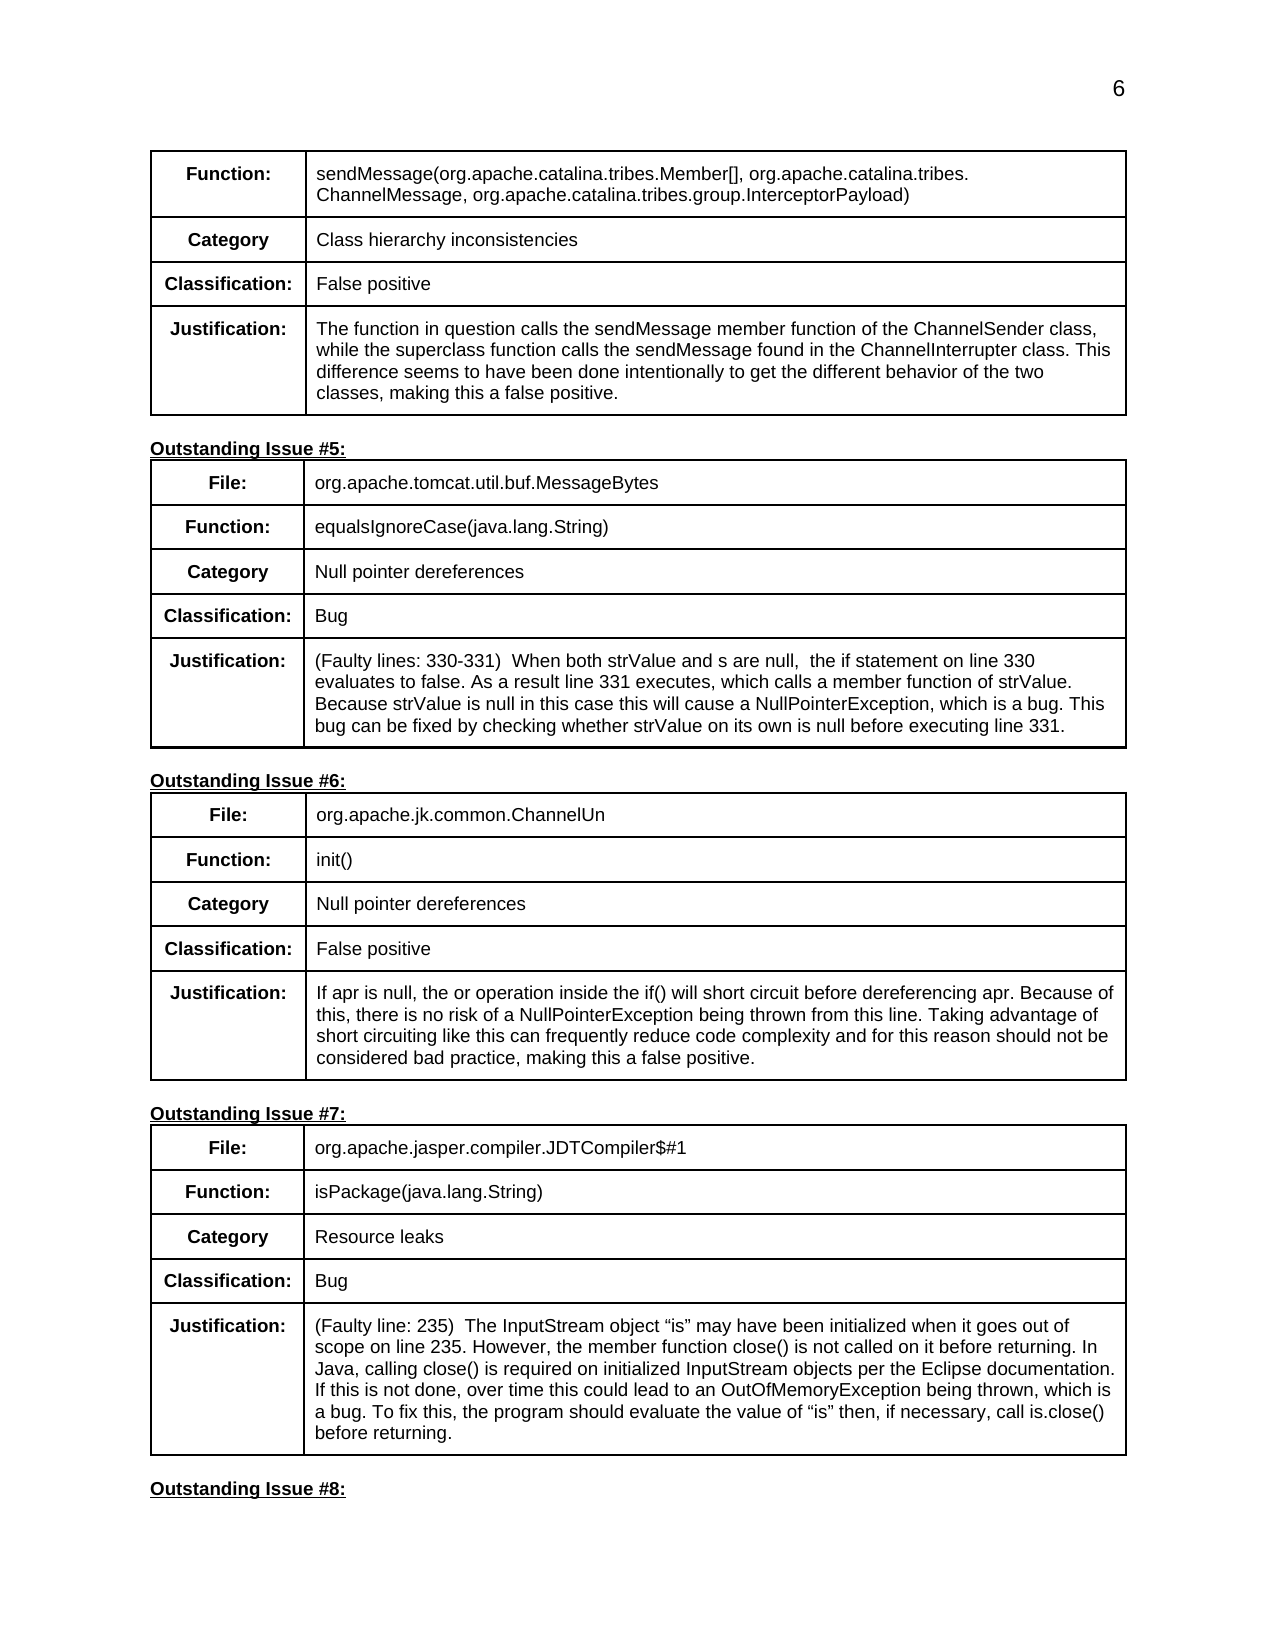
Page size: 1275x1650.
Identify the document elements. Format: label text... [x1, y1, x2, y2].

table_cell Category [152, 550, 303, 593]
table_cell Classification: [152, 595, 303, 637]
table_cell Justification: [152, 307, 305, 414]
table_cell Bug [305, 1260, 1125, 1302]
table_cell init() [307, 838, 1125, 881]
text Outstanding Issue #5: [150, 438, 1125, 459]
table_header File: [152, 794, 305, 836]
table_header File: [152, 461, 303, 504]
table_cell (Faulty lines: 330-331) When both strValue and s are null, the if statement on line 330 evaluates to false. As a result line 331 executes, which calls a member function of strValue. Because strValue is null in this case this will cause a NullPointerException, which is a bug. This bug can be fixed by checking whether strValue on its own is null before executing line 331. [305, 639, 1125, 746]
text Outstanding Issue #7: [150, 1102, 1125, 1124]
table_cell isPackage(java.lang.String) [305, 1171, 1125, 1213]
table_cell Class hierarchy inconsistencies [307, 218, 1125, 261]
table_cell Function: [152, 838, 305, 881]
table_cell Category [152, 218, 305, 261]
table_header org.​apache.​tomcat.​util.​buf.​MessageBytes [305, 461, 1125, 504]
text Outstanding Issue #6: [150, 770, 1125, 792]
table_cell Function: [152, 152, 305, 216]
table_cell Category [152, 1215, 303, 1257]
table_cell Null pointer dereferences [305, 550, 1125, 593]
table_cell Function: [152, 1171, 303, 1213]
table_cell Classification: [152, 1260, 303, 1302]
table_cell Function: [152, 506, 303, 548]
table_cell Classification: [152, 263, 305, 305]
table_cell (Faulty line: 235) The InputStream object “is” may have been initialized when it goes out of scope on line 235. However, the member function close() is not called on it before returning. In Java, calling close() is required on initialized InputStream objects per the Eclipse documentation. If this is not done, over time this could lead to an OutOfMemoryException being thrown, which is a bug. To fix this, the program should evaluate the value of “is” then, if necessary, call is.close() before returning. [305, 1304, 1125, 1454]
text Outstanding Issue #8: [150, 1478, 1125, 1499]
table_cell equalsIgnoreCase(java.​lang.​String) [305, 506, 1125, 548]
table_header org.​apache.​jk.​common.​ChannelUn [307, 794, 1125, 836]
table_cell Justification: [152, 639, 303, 746]
table_cell If apr is null, the or operation inside the if() will short circuit before dereferencing apr. Because of this, there is no risk of a NullPointerException being thrown from this line. Taking advantage of short circuiting like this can frequently reduce code complexity and for this reason should not be considered bad practice, making this a false positive. [307, 972, 1125, 1079]
table_cell False positive [307, 263, 1125, 305]
table_cell Category [152, 883, 305, 925]
table_cell The function in question calls the sendMessage member function of the ChannelSender class, while the superclass function calls the sendMessage found in the ChannelInterrupter class. This difference seems to have been done intentionally to get the different behavior of the two classes, making this a false positive. [307, 307, 1125, 414]
table_cell Justification: [152, 972, 305, 1079]
table_header File: [152, 1126, 303, 1168]
table_cell Resource leaks [305, 1215, 1125, 1257]
table_cell Null pointer dereferences [307, 883, 1125, 925]
table_cell Justification: [152, 1304, 303, 1454]
table_header org.apache.jasper.compiler.JDTCompiler$#1 [305, 1126, 1125, 1168]
table_cell sendMessage(org.​apache.​catalina.​tribes.​Member[], org.​apache.​catalina.​tribes.​ChannelMessage, org.​apache.​catalina.​tribes.​group.​InterceptorPayload) [307, 152, 1125, 216]
table_cell Classification: [152, 927, 305, 969]
table_cell Bug [305, 595, 1125, 637]
table_cell False positive [307, 927, 1125, 969]
